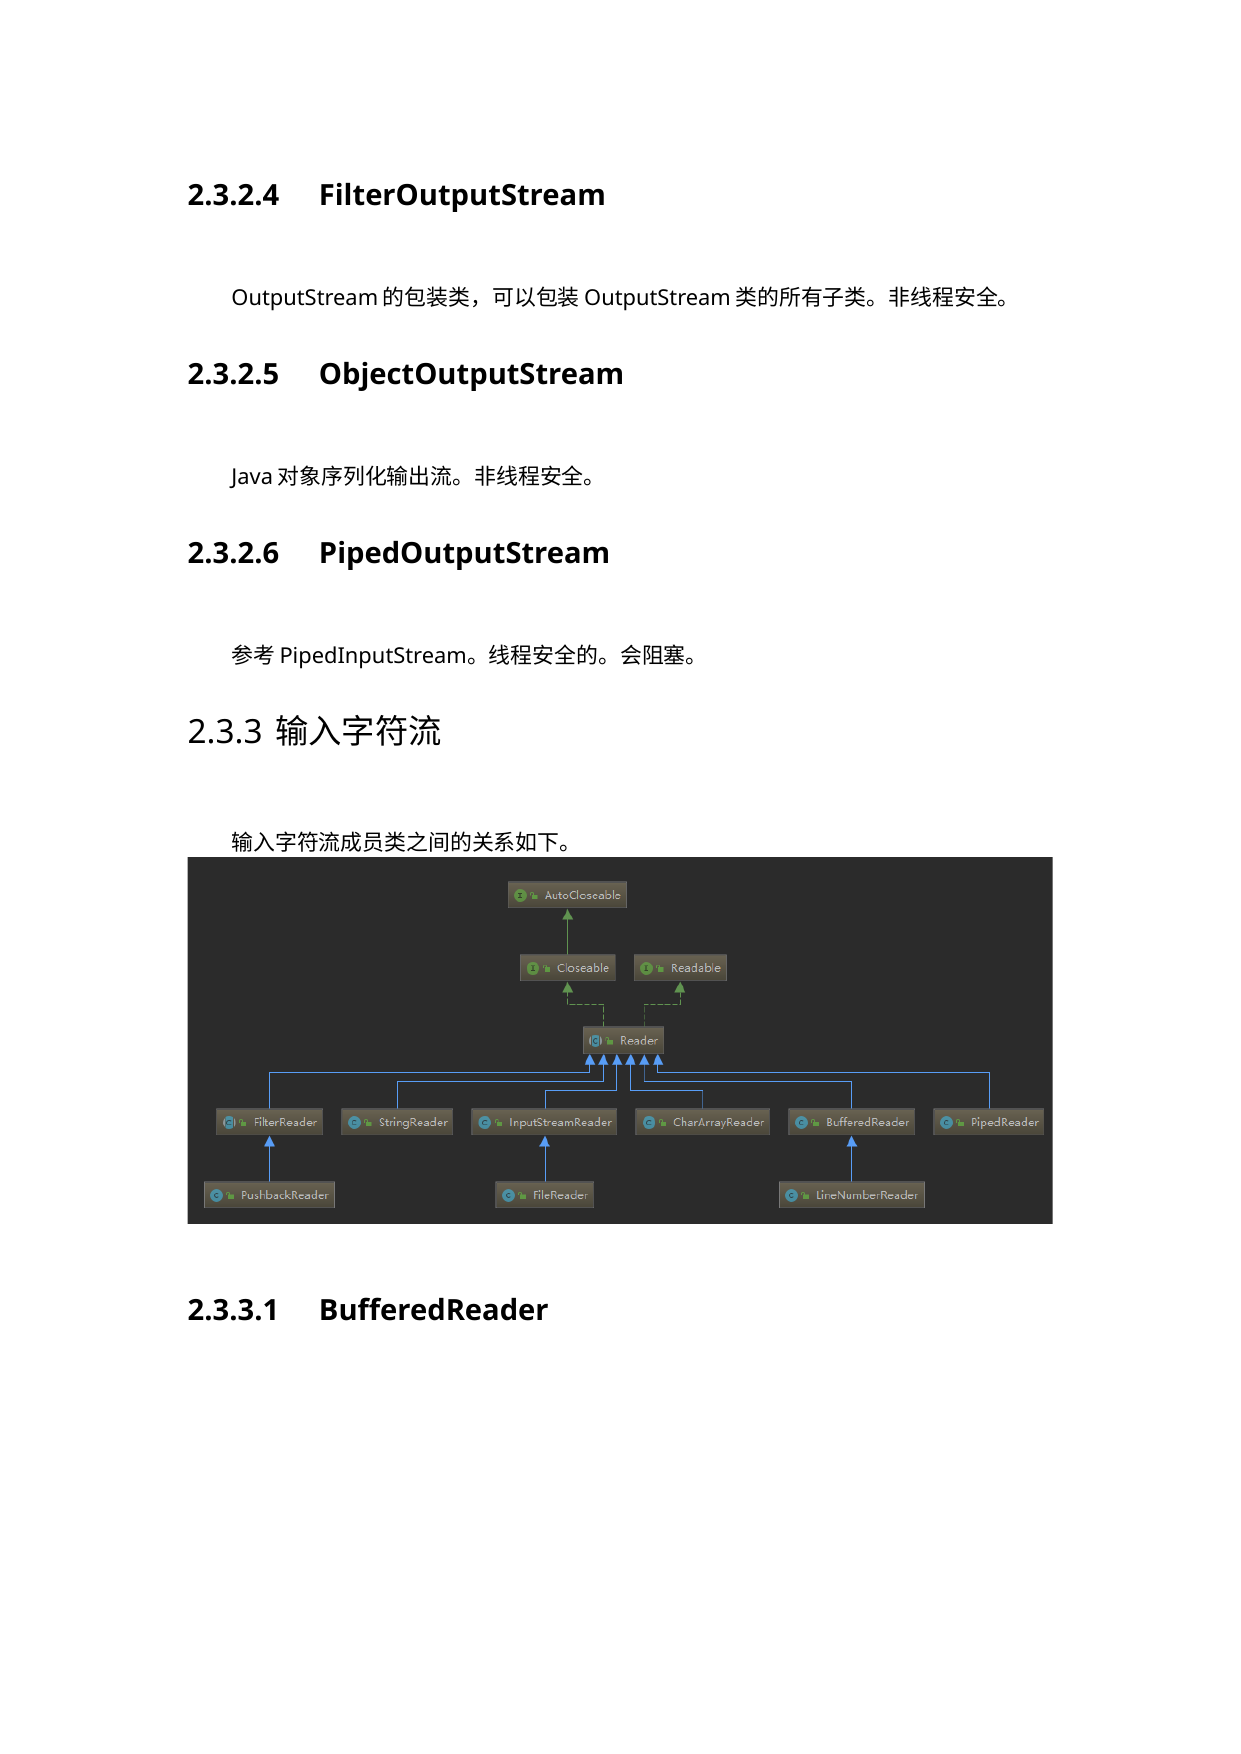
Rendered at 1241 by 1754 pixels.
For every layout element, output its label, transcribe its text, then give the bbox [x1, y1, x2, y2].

subtitle 输入字符流 [187, 697, 1053, 762]
subtitle ObjectOutputStream [187, 341, 1053, 406]
text Java对象序列化输出流。非线程安全。 [231, 458, 1053, 491]
text 参考PipedInputStream。线程安全的。会阻塞。 [231, 637, 1053, 670]
text OutputStream的包装类，可以包装OutputStream类的所有子类。非线程安全。 [231, 279, 1053, 312]
text 输入字符流成员类之间的关系如下。 [231, 824, 1053, 857]
subtitle BufferedReader [187, 1276, 1053, 1341]
subtitle PipedOutputStream [187, 520, 1053, 585]
picture [187, 857, 1053, 1224]
subtitle FilterOutputStream [187, 162, 1053, 227]
